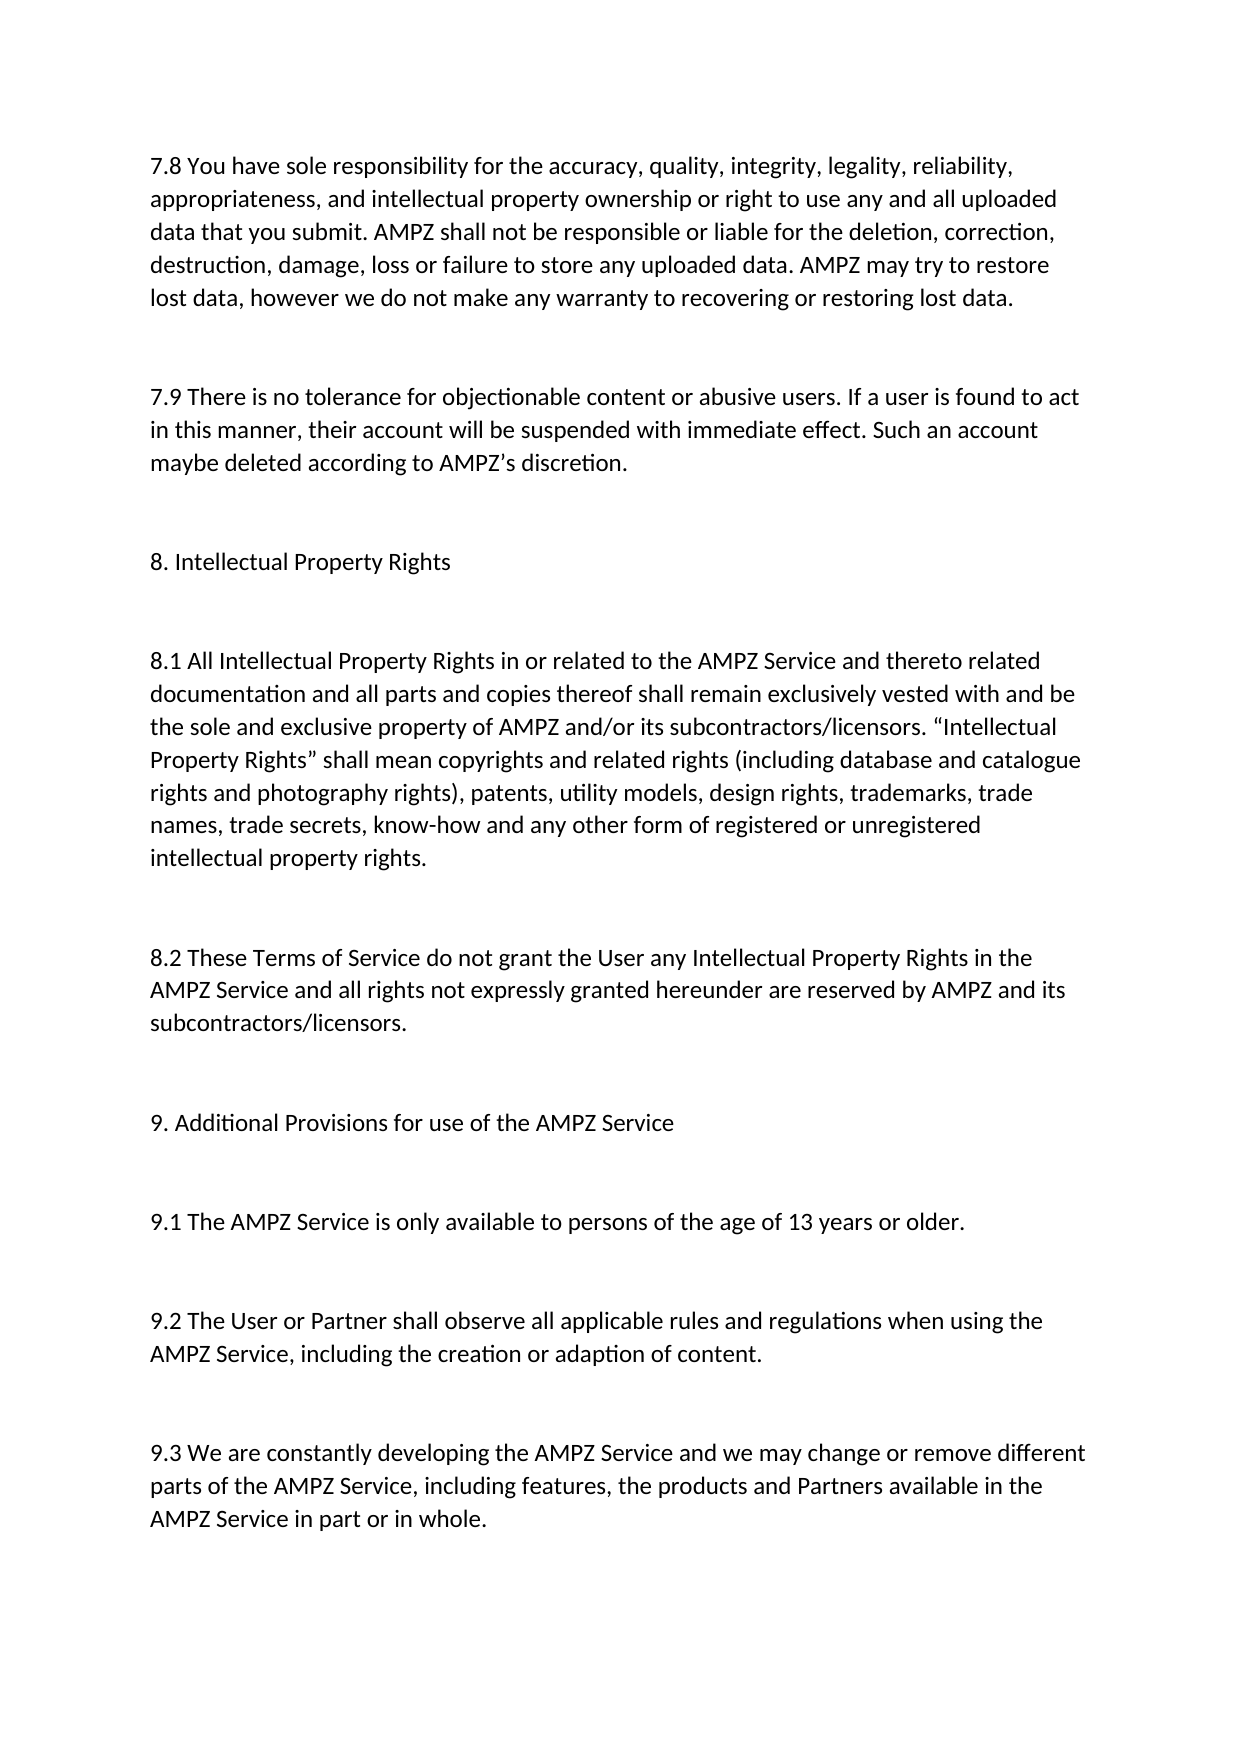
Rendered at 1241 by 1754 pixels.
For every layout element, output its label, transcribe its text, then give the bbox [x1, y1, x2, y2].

text 9.1 The AMPZ Service is only available to persons of the age of 13 years or older. [150, 1206, 1090, 1236]
text 8.1 All Intellectual Property Rights in or related to the AMPZ Service and thereto related documentation and all parts and copies thereof shall remain exclusively vested with and be the sole and exclusive property of AMPZ and/or its subcontractors/licensors. “Intellectual Property Rights” shall mean copyrights and related rights (including database and catalogue rights and photography rights), patents, utility models, design rights, trademarks, trade names, trade secrets, know-how and any other form of registered or unregistered intellectual property rights. [150, 645, 1090, 873]
text 9.2 The User or Partner shall observe all applicable rules and regulations when using the AMPZ Service, including the creation or adaption of content. [150, 1305, 1090, 1368]
text 7.8 You have sole responsibility for the accuracy, quality, integrity, legality, reliability, appropriateness, and intellectual property ownership or right to use any and all uploaded data that you submit. AMPZ shall not be responsible or liable for the deletion, correction, destruction, damage, loss or failure to store any uploaded data. AMPZ may try to restore lost data, however we do not make any warranty to recovering or restoring lost data. [150, 150, 1090, 312]
text 7.9 There is no tolerance for objectionable content or abusive users. If a user is found to act in this manner, their account will be suspended with immediate effect. Such an account maybe deleted according to AMPZ’s discretion. [150, 381, 1090, 477]
text 8.2 These Terms of Service do not grant the User any Intellectual Property Rights in the AMPZ Service and all rights not expressly granted hereunder are reserved by AMPZ and its subcontractors/licensors. [150, 942, 1090, 1038]
text 9. Additional Provisions for use of the AMPZ Service [150, 1107, 1090, 1137]
text 8. Intellectual Property Rights [150, 546, 1090, 576]
text 9.3 We are constantly developing the AMPZ Service and we may change or remove different parts of the AMPZ Service, including features, the products and Partners available in the AMPZ Service in part or in whole. [150, 1437, 1090, 1533]
